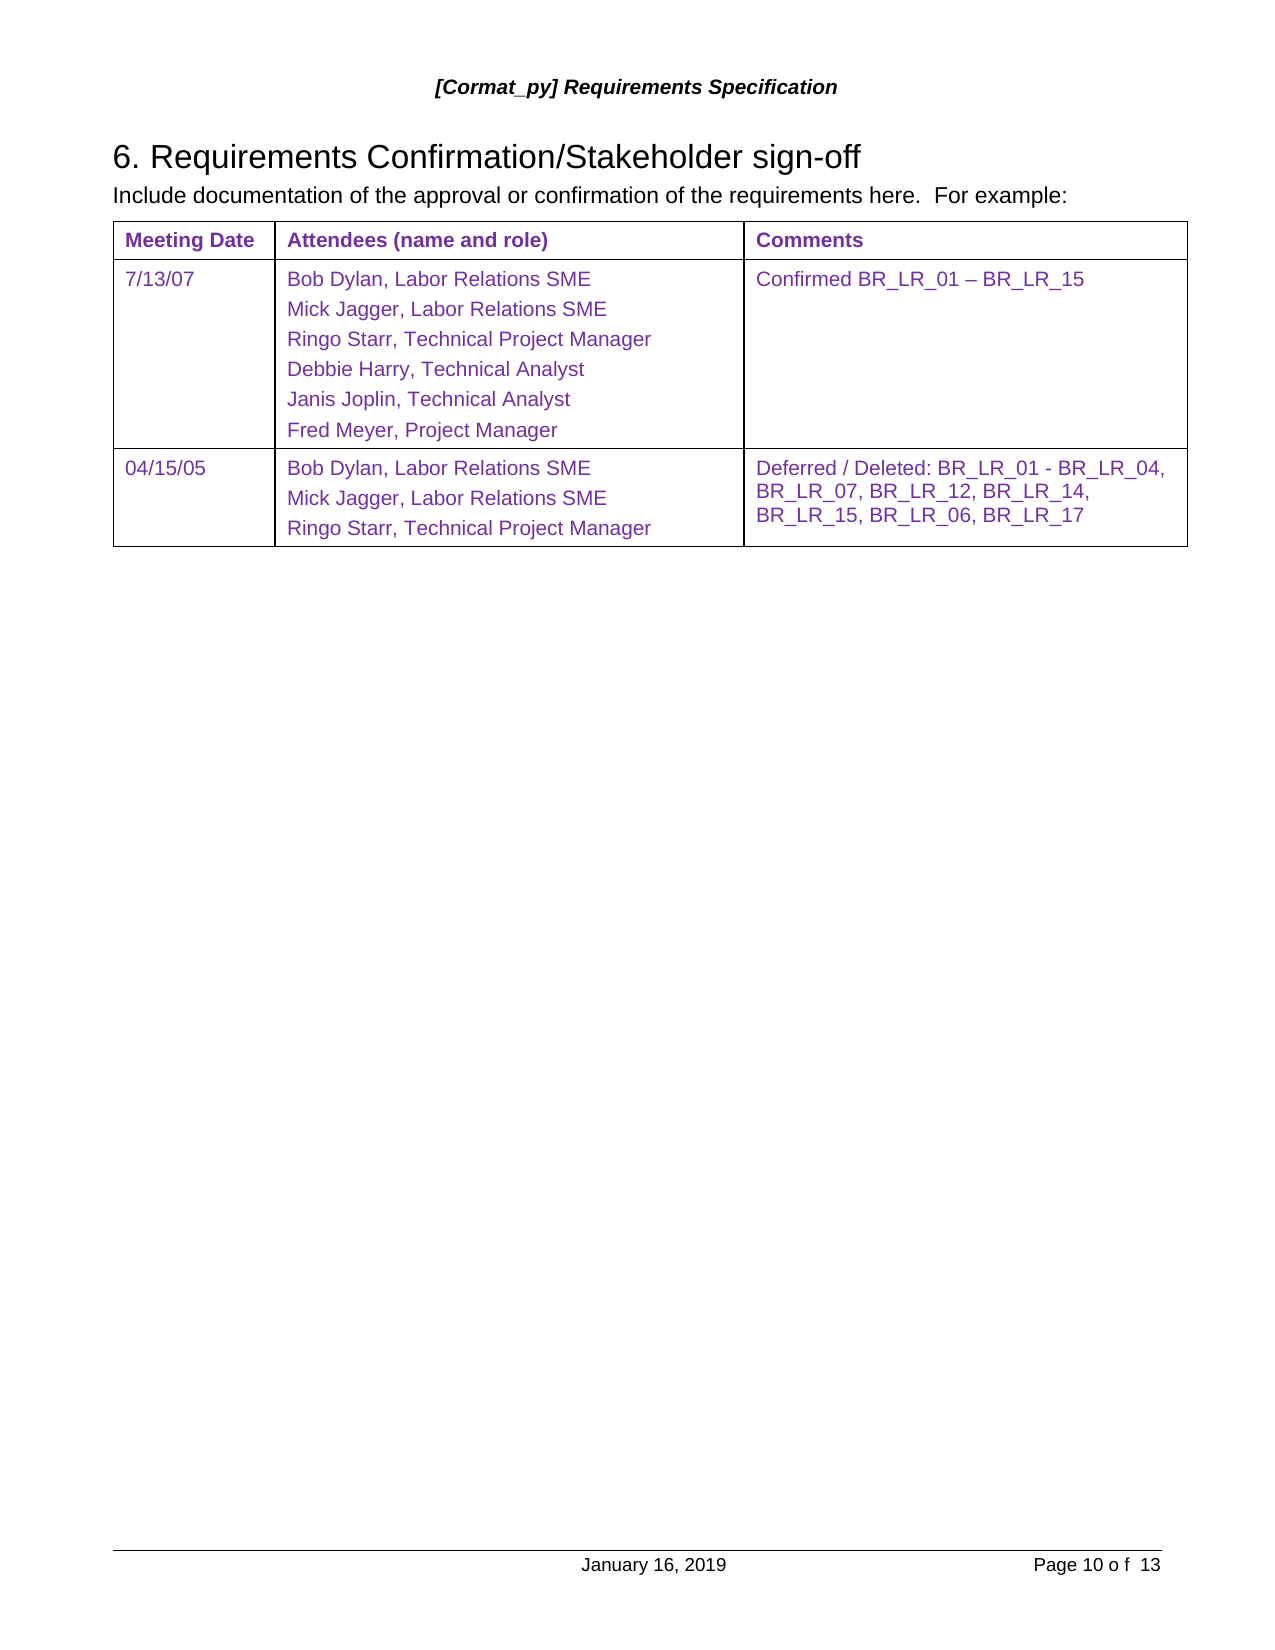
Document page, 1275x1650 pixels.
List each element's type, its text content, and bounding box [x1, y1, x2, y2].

table_header Attendees (name and role) [276, 222, 743, 258]
table_cell 04/15/05 [114, 449, 274, 546]
table_cell Deferred / Deleted: BR_LR_01 - BR_LR_04, BR_LR_07, BR_LR_12, BR_LR_14, BR_LR_15, BR_LR_06, BR_LR_17 [745, 449, 1187, 546]
table_header Meeting Date [114, 222, 274, 258]
subtitle Requirements Confirmation/Stakeholder sign-off [112, 137, 1162, 176]
table_cell Bob Dylan, Labor Relations SME Mick Jagger, Labor Relations SME Ringo Starr, Technical Project Manager Debbie Harry, Technical Analyst Janis Joplin, Technical Analyst Fred Meyer, Project Manager [276, 260, 743, 448]
table_cell 7/13/07 [114, 260, 274, 448]
table_cell Confirmed BR_LR_01 – BR_LR_15 [745, 260, 1187, 448]
table_header Comments [745, 222, 1187, 258]
text Include documentation of the approval or confirmation of the requirements here. For example: [112, 182, 1162, 208]
table_cell Bob Dylan, Labor Relations SME Mick Jagger, Labor Relations SME Ringo Starr, Technical Project Manager [276, 449, 743, 546]
